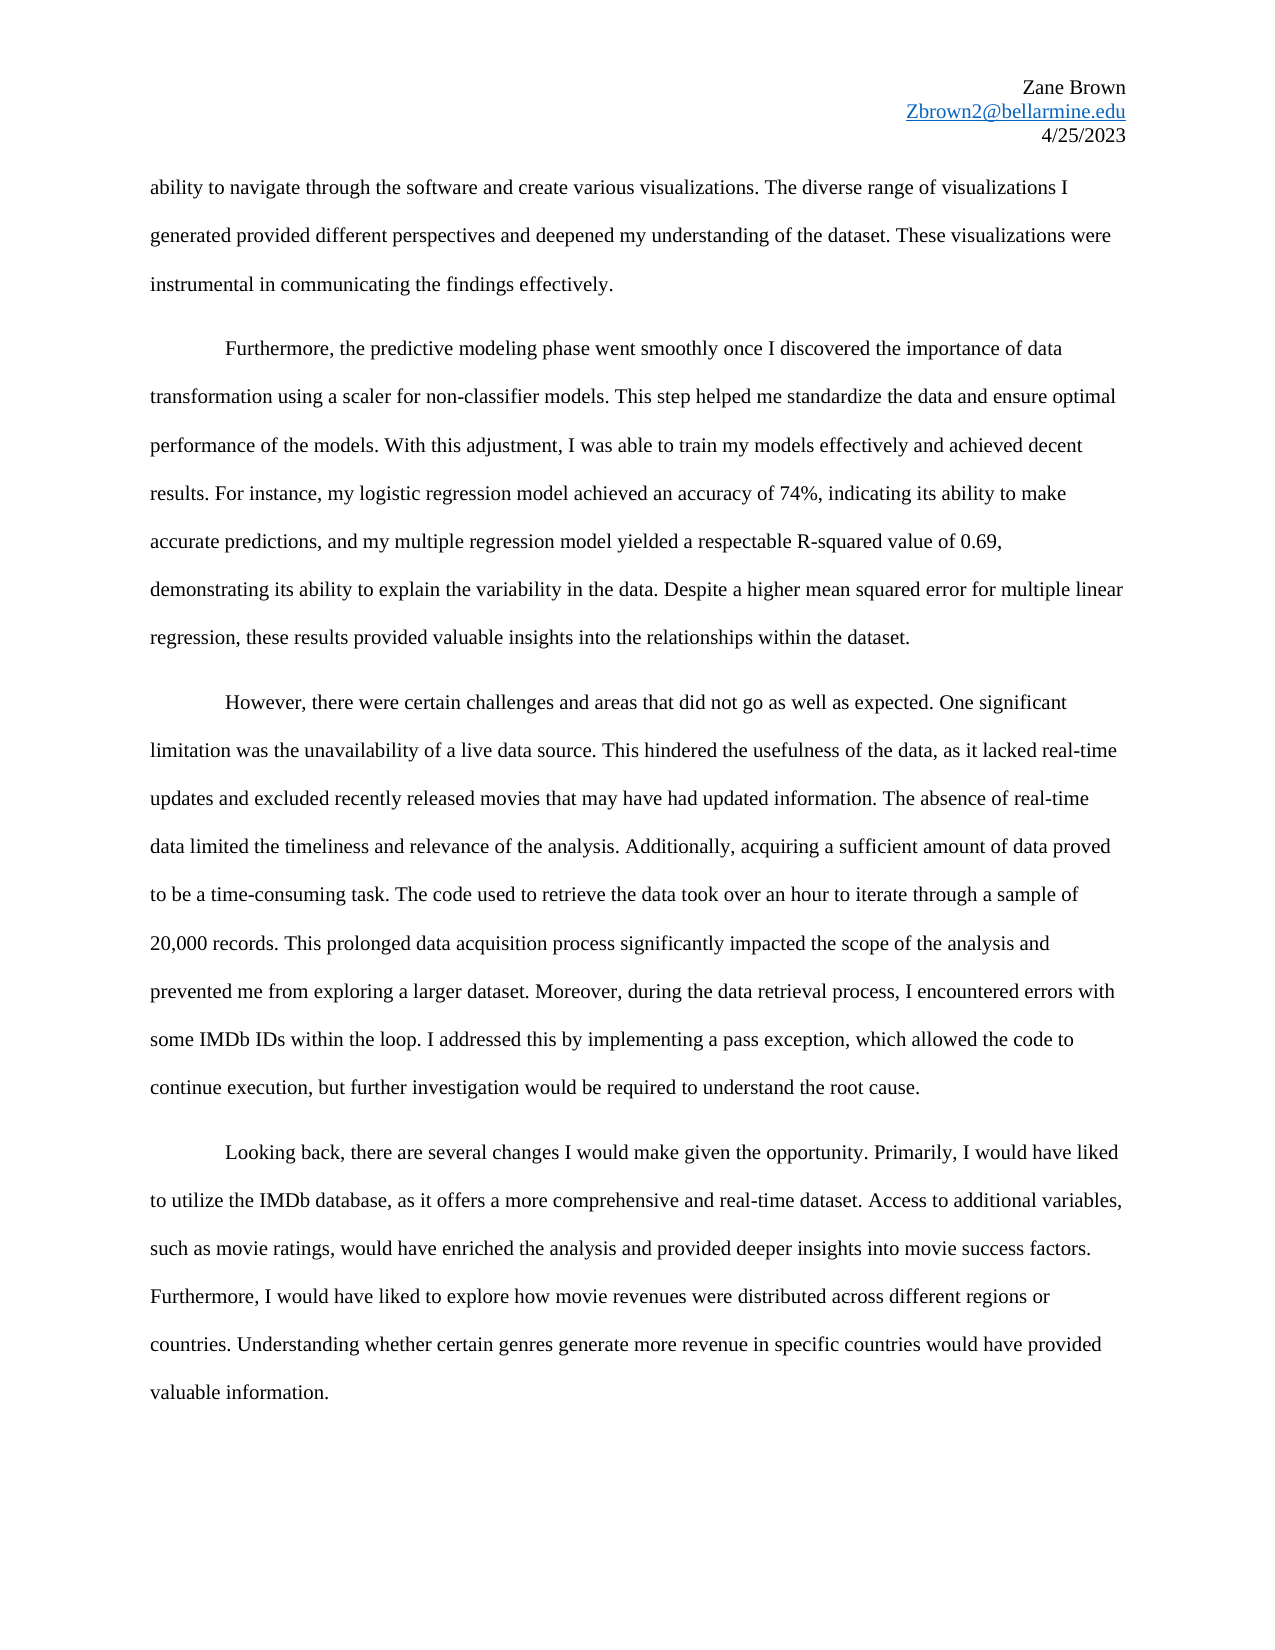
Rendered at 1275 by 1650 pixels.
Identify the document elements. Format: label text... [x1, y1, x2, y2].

text Furthermore, the predictive modeling phase went smoothly once I discovered the importance of data transformation using a scaler for non-classifier models. This step helped me standardize the data and ensure optimal performance of the models. With this adjustment, I was able to train my models effectively and achieved decent results. For instance, my logistic regression model achieved an accuracy of 74%, indicating its ability to make accurate predictions, and my multiple regression model yielded a respectable R-squared value of 0.69, demonstrating its ability to explain the variability in the data. Despite a higher mean squared error for multiple linear regression, these results provided valuable insights into the relationships within the dataset. [150, 336, 1125, 649]
text Looking back, there are several changes I would make given the opportunity. Primarily, I would have liked to utilize the IMDb database, as it offers a more comprehensive and real-time dataset. Access to additional variables, such as movie ratings, would have enriched the analysis and provided deeper insights into movie success factors. Furthermore, I would have liked to explore how movie revenues were distributed across different regions or countries. Understanding whether certain genres generate more revenue in specific countries would have provided valuable information. [150, 1139, 1125, 1404]
text However, there were certain challenges and areas that did not go as well as expected. One significant limitation was the unavailability of a live data source. This hindered the usefulness of the data, as it lacked real-time updates and excluded recently released movies that may have had updated information. The absence of real-time data limited the timeliness and relevance of the analysis. Additionally, acquiring a sufficient amount of data proved to be a time-consuming task. The code used to retrieve the data took over an hour to iterate through a sample of 20,000 records. This prolonged data acquisition process significantly impacted the scope of the analysis and prevented me from exploring a larger dataset. Moreover, during the data retrieval process, I encountered errors with some IMDb IDs within the loop. I addressed this by implementing a pass exception, which allowed the code to continue execution, but further investigation would be required to understand the root cause. [150, 690, 1125, 1099]
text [150, 175, 1125, 296]
